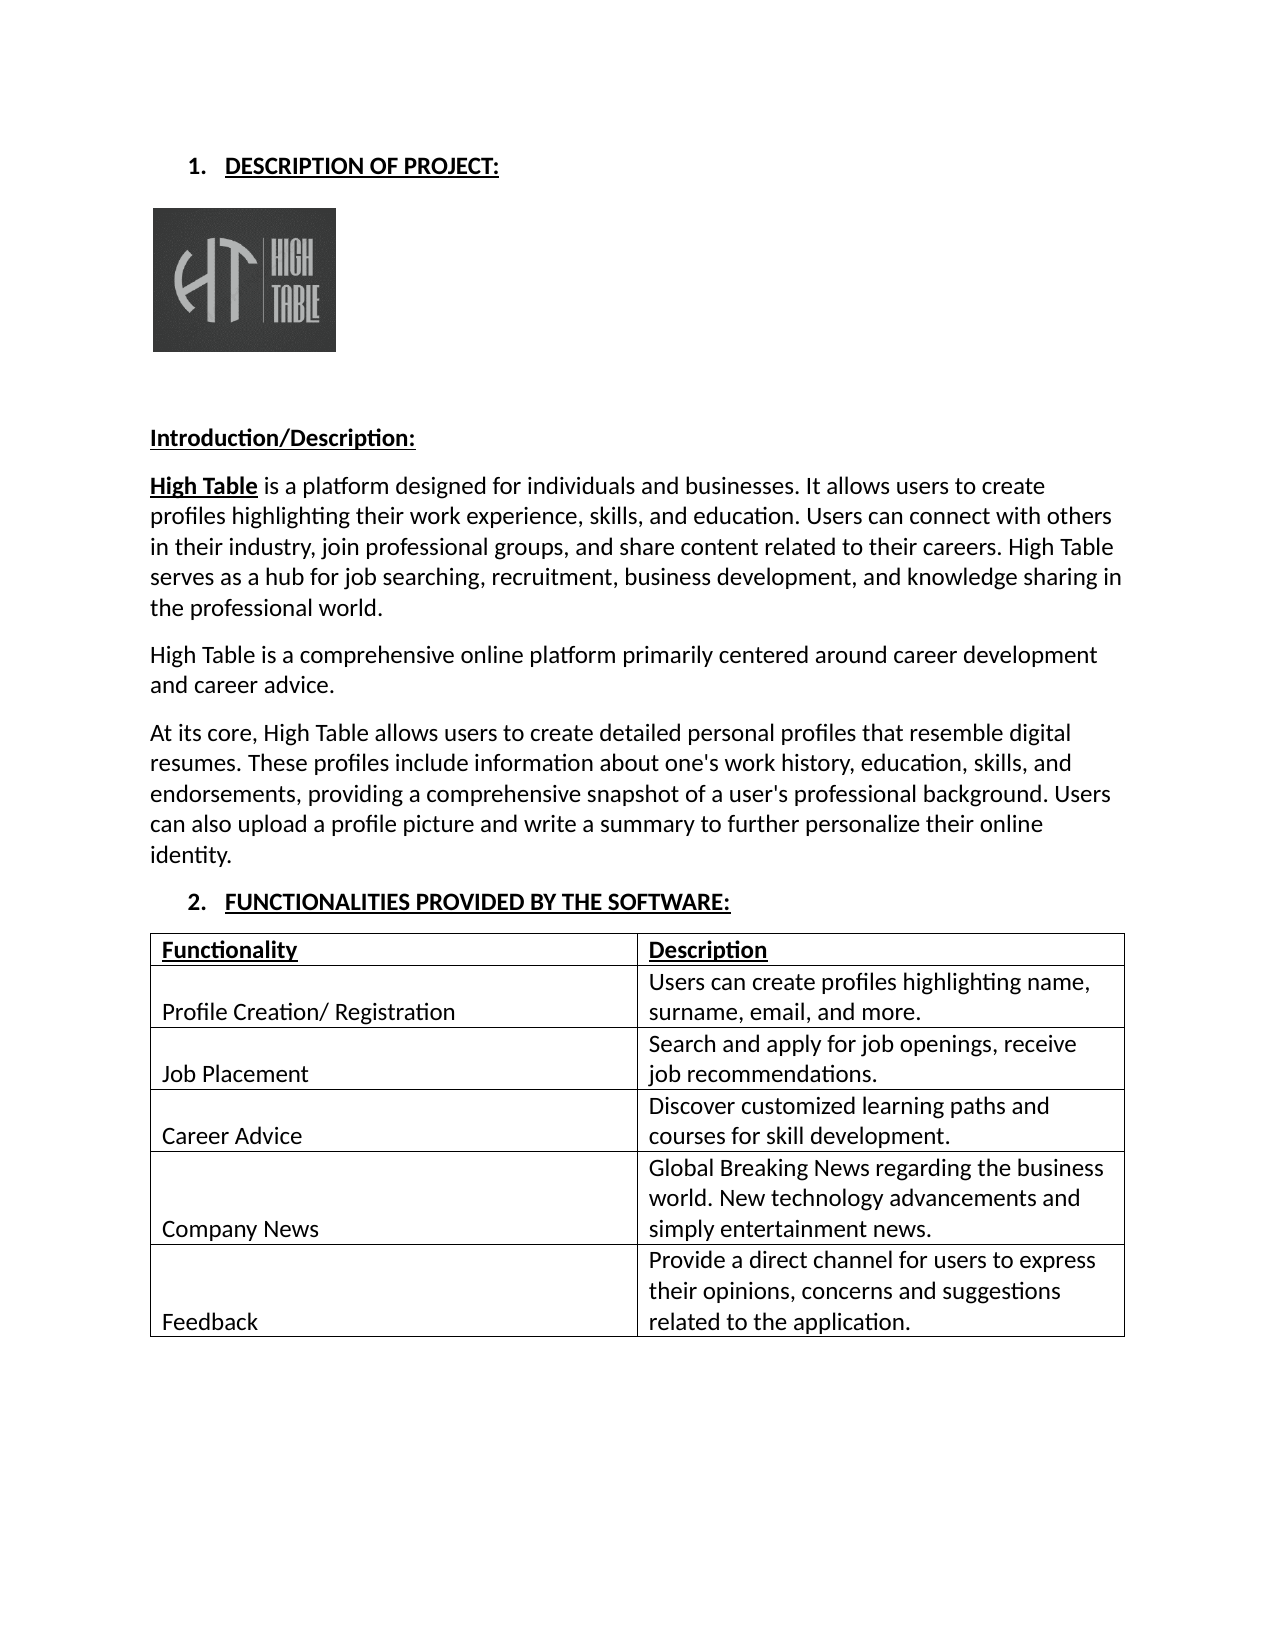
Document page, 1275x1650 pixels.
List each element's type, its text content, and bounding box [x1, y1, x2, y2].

list DESCRIPTION OF PROJECT: [187, 150, 1125, 181]
table_cell Company News [151, 1152, 637, 1244]
table_cell Users can create profiles highlighting name, surname, email, and more. [638, 966, 1124, 1027]
table_cell Job Placement [151, 1028, 637, 1089]
table_header Functionality [151, 934, 637, 965]
text Introduction/Description: [150, 423, 1125, 453]
text At its core, High Table allows users to create detailed personal profiles that resemble digital resumes. These profiles include information about one's work history, education, skills, and endorsements, providing a comprehensive snapshot of a user's professional background. Users can also upload a profile picture and write a summary to further personalize their online identity. [150, 717, 1125, 869]
table_cell Search and apply for job openings, receive job recommendations. [638, 1028, 1124, 1089]
table_cell Provide a direct channel for users to express their opinions, concerns and suggestions related to the application. [638, 1245, 1124, 1336]
table_cell Career Advice [151, 1090, 637, 1151]
table_cell Feedback [151, 1245, 637, 1336]
table_cell Profile Creation/ Registration [151, 966, 637, 1027]
list FUNCTIONALITIES PROVIDED BY THE SOFTWARE: [187, 886, 1125, 917]
text High Table is a platform designed for individuals and businesses. It allows users to create profiles highlighting their work experience, skills, and education. Users can connect with others in their industry, join professional groups, and share content related to their careers. High Table serves as a hub for job searching, recruitment, business development, and knowledge sharing in the professional world. [150, 470, 1125, 622]
table_header Description [638, 934, 1124, 965]
table_cell Discover customized learning paths and courses for skill development. [638, 1090, 1124, 1151]
text High Table is a comprehensive online platform primarily centered around career development and career advice. [150, 639, 1125, 700]
picture [153, 208, 336, 352]
table_cell Global Breaking News regarding the business world. New technology advancements and simply entertainment news. [638, 1152, 1124, 1244]
